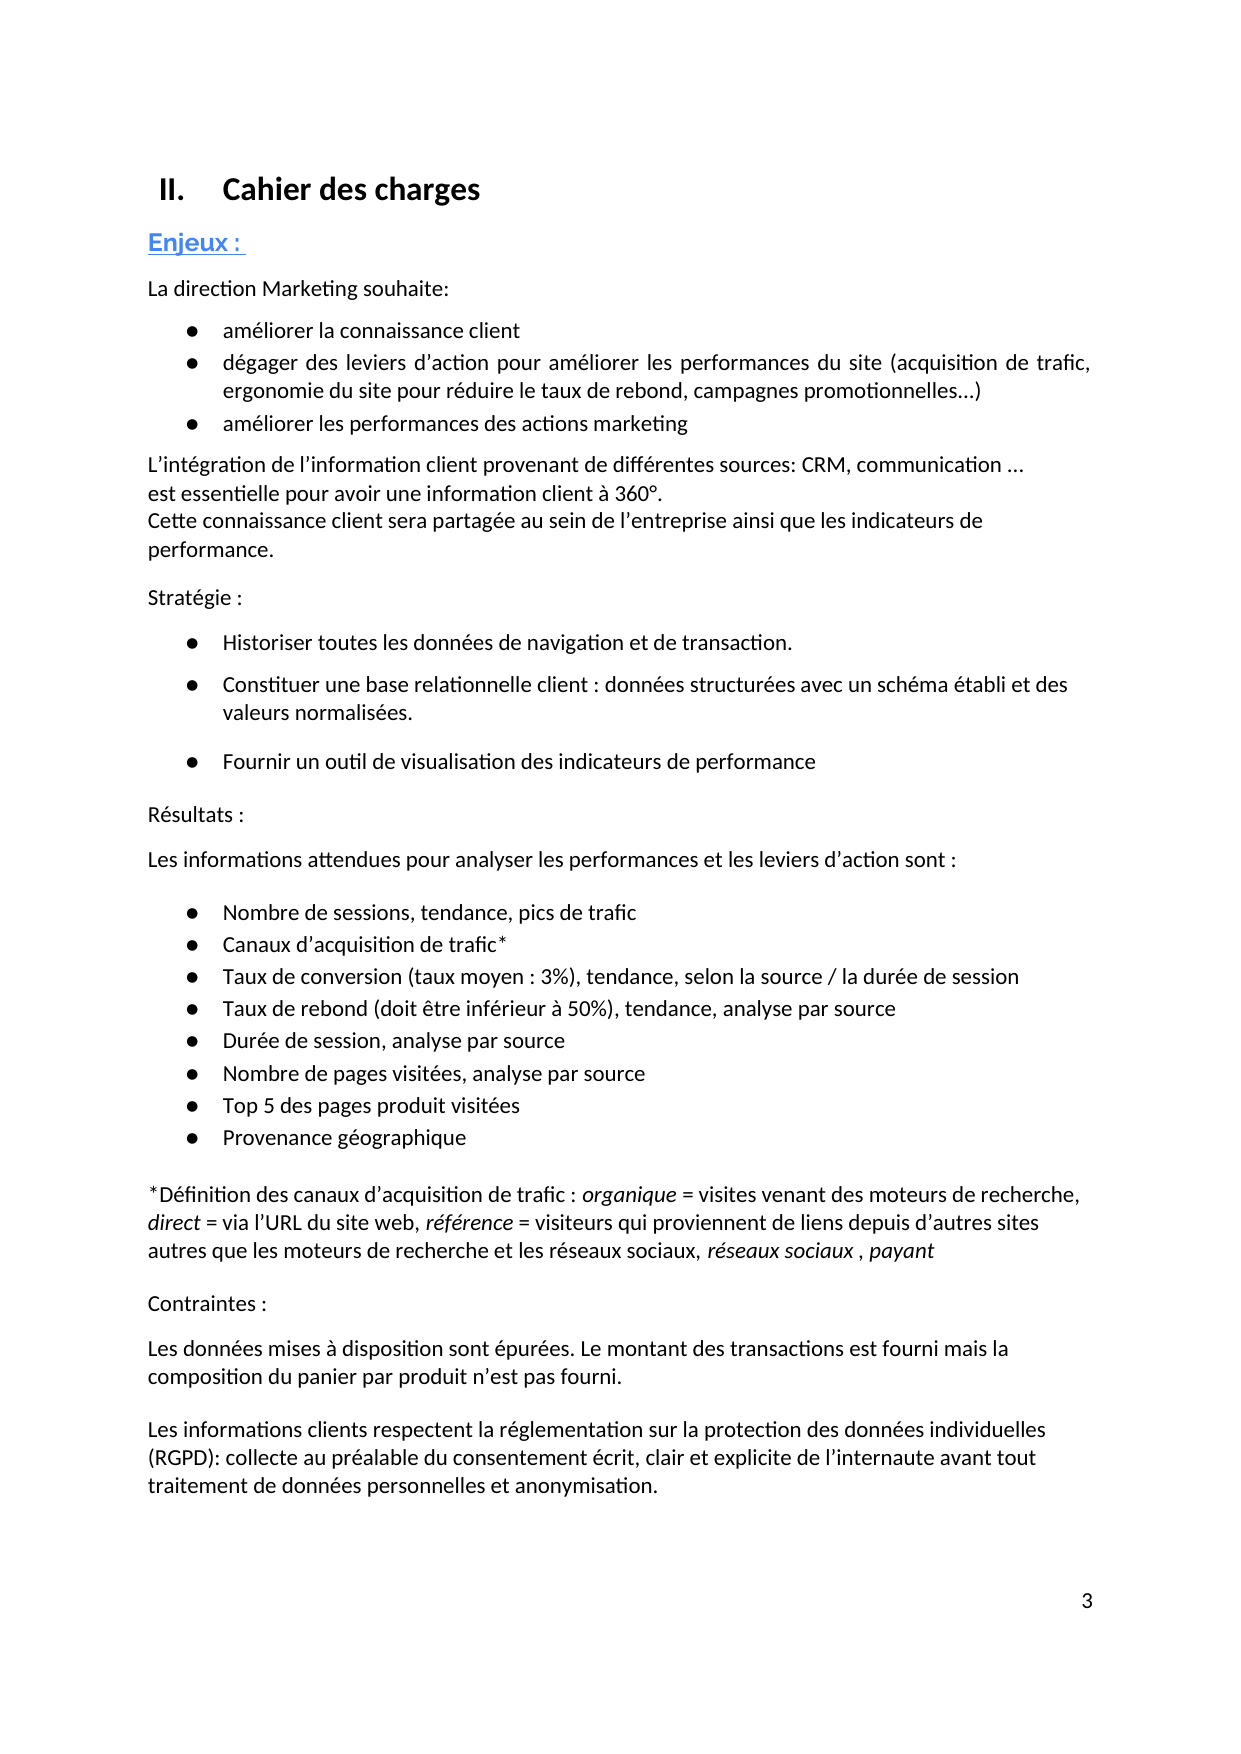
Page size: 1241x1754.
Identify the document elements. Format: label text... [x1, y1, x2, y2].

text *Définition des canaux d’acquisition de trafic : organique = visites venant des moteurs de recherche, direct = via l’URL du site web, référence = visiteurs qui proviennent de liens depuis d’autres sites autres que les moteurs de recherche et les réseaux sociaux, réseaux sociaux , payant [148, 1180, 1093, 1264]
list améliorer la connaissance client [185, 316, 1093, 344]
text Les données mises à disposition sont épurées. Le montant des transactions est fourni mais la composition du panier par produit n’est pas fourni. [148, 1334, 1093, 1390]
text est essentielle pour avoir une information client à 360°. [148, 479, 1093, 507]
list Durée de session, analyse par source [185, 1027, 1093, 1054]
text Les informations attendues pour analyser les performances et les leviers d’action sont : [148, 845, 1093, 873]
list Historiser toutes les données de navigation et de transaction. [185, 628, 1093, 656]
text L’intégration de l’information client provenant de différentes sources: CRM, communication ... [148, 451, 1093, 479]
text Cette connaissance client sera partagée au sein de l’entreprise ainsi que les indicateurs de [148, 507, 1093, 535]
text Les informations clients respectent la réglementation sur la protection des données individuelles (RGPD): collecte au préalable du consentement écrit, clair et explicite de l’internaute avant tout traitement de données personnelles et anonymisation. [148, 1415, 1093, 1499]
list Top 5 des pages produit visitées [185, 1091, 1093, 1119]
list Constituer une base relationnelle client : données structurées avec un schéma établi et des valeurs normalisées. [185, 670, 1093, 726]
list Taux de conversion (taux moyen : 3%), tendance, selon la source / la durée de session [185, 962, 1093, 990]
list Taux de rebond (doit être inférieur à 50%), tendance, analyse par source [185, 994, 1093, 1022]
list Fournir un outil de visualisation des indicateurs de performance [185, 747, 1093, 775]
text Enjeux : [148, 228, 1093, 258]
list Nombre de sessions, tendance, pics de trafic [185, 898, 1093, 926]
text performance. [148, 535, 1093, 563]
list dégager des leviers d’action pour améliorer les performances du site (acquisition de trafic, ergonomie du site pour réduire le taux de rebond, campagnes promotionnelles...) [185, 348, 1093, 404]
list Nombre de pages visitées, analyse par source [185, 1059, 1093, 1087]
list Canaux d’acquisition de trafic* [185, 930, 1093, 958]
text La direction Marketing souhaite: [148, 274, 1093, 302]
list Provenance géographique [185, 1123, 1093, 1151]
list Cahier des charges [185, 168, 1093, 208]
list améliorer les performances des actions marketing [185, 409, 1093, 437]
